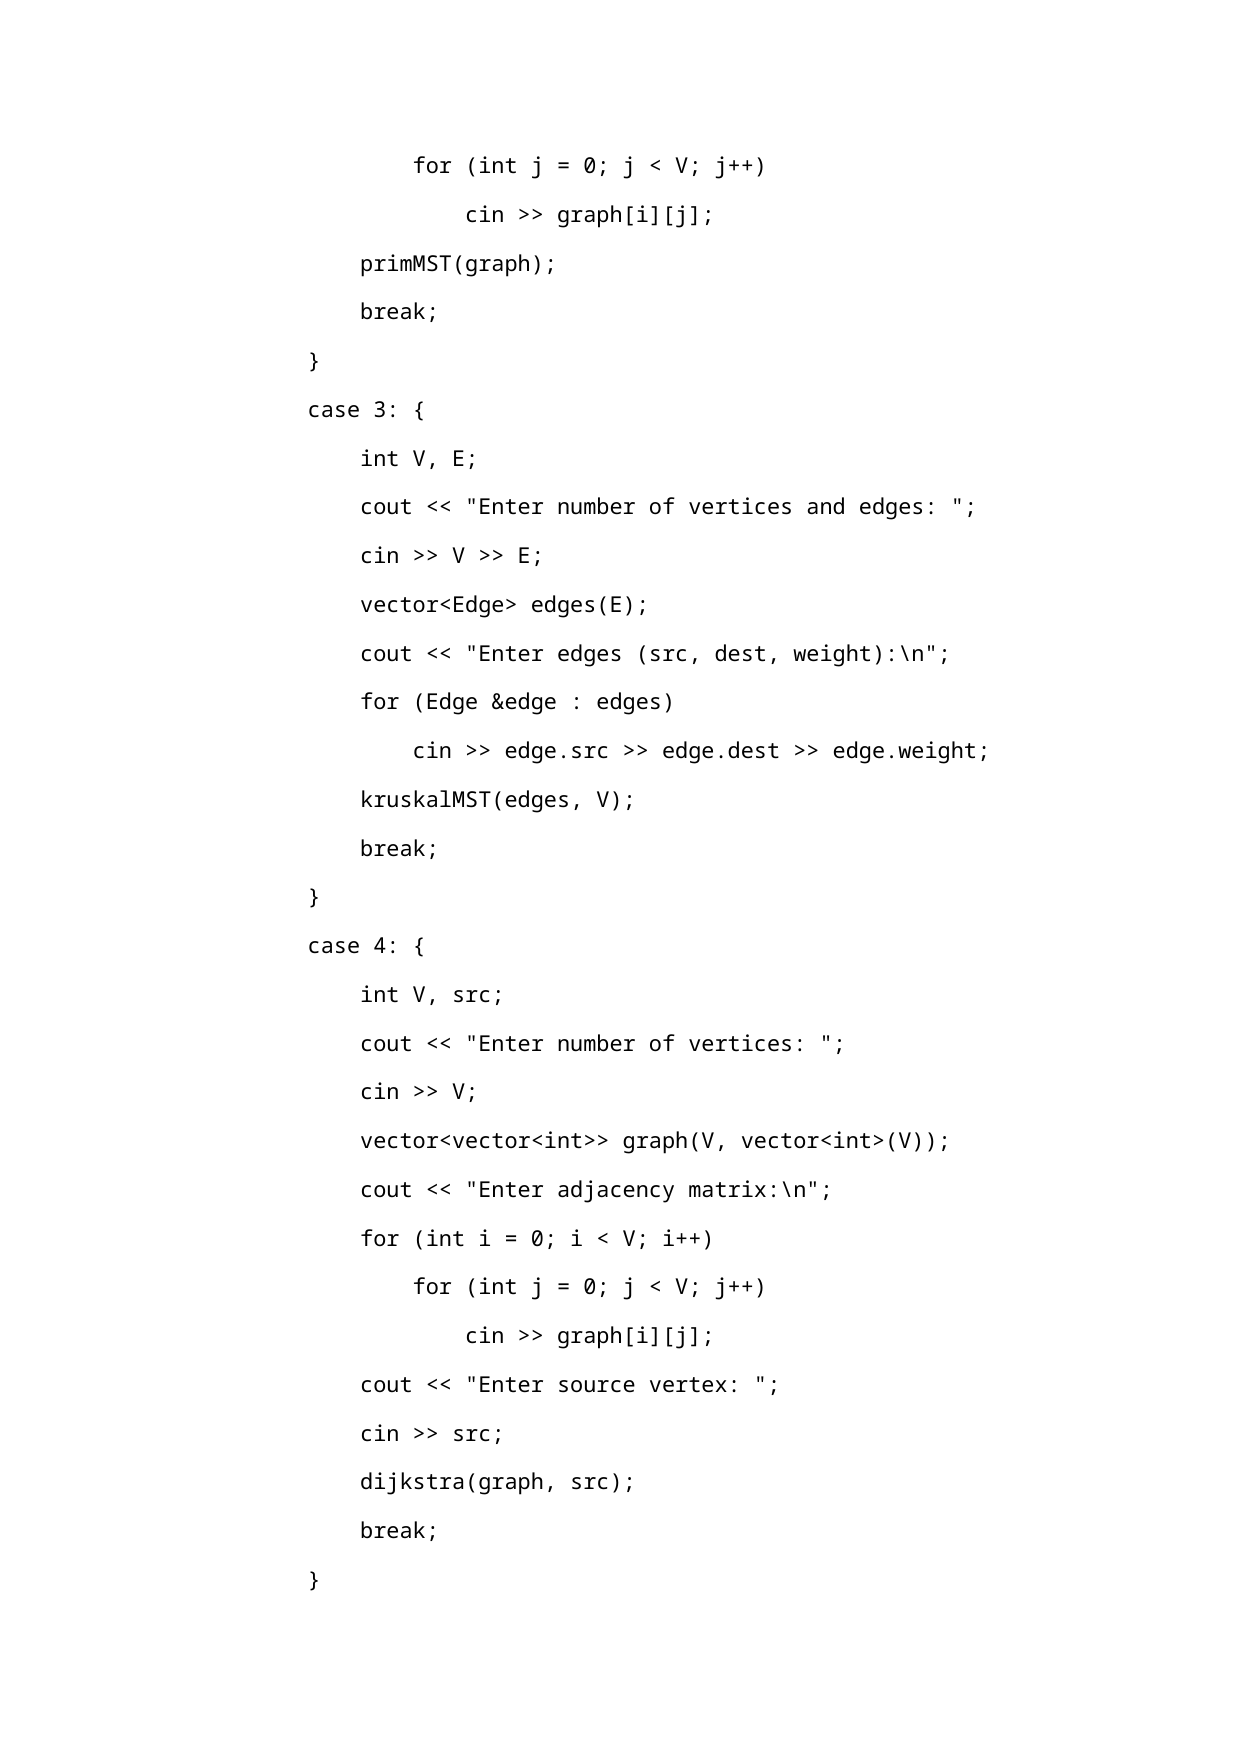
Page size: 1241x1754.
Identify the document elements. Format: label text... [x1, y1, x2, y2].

text } [150, 345, 1122, 375]
text cin >> graph[i][j]; [150, 1320, 1122, 1350]
text break; [150, 832, 1122, 862]
text for (int j = 0; j < V; j++) [150, 1271, 1122, 1301]
text cout << "Enter number of vertices: "; [150, 1027, 1122, 1057]
text for (int i = 0; i < V; i++) [150, 1222, 1122, 1252]
text } [150, 1564, 1122, 1593]
text cout << "Enter adjacency matrix:\n"; [150, 1174, 1122, 1203]
text case 3: { [150, 394, 1122, 423]
text cout << "Enter edges (src, dest, weight):\n"; [150, 637, 1122, 667]
text break; [150, 296, 1122, 326]
text cout << "Enter number of vertices and edges: "; [150, 491, 1122, 521]
text int V, E; [150, 442, 1122, 472]
text primMST(graph); [150, 247, 1122, 277]
text vector<vector<int>> graph(V, vector<int>(V)); [150, 1125, 1122, 1155]
text dijkstra(graph, src); [150, 1466, 1122, 1496]
text cin >> V; [150, 1076, 1122, 1106]
text kruskalMST(edges, V); [150, 784, 1122, 813]
text cin >> graph[i][j]; [150, 199, 1122, 228]
text vector<Edge> edges(E); [150, 589, 1122, 618]
text cin >> V >> E; [150, 540, 1122, 570]
text } [150, 881, 1122, 911]
text for (Edge &edge : edges) [150, 686, 1122, 716]
text cin >> edge.src >> edge.dest >> edge.weight; [150, 735, 1122, 765]
text break; [150, 1515, 1122, 1545]
text for (int j = 0; j < V; j++) [150, 150, 1122, 180]
text cout << "Enter source vertex: "; [150, 1369, 1122, 1398]
text cin >> src; [150, 1417, 1122, 1447]
text case 4: { [150, 930, 1122, 960]
text int V, src; [150, 979, 1122, 1008]
